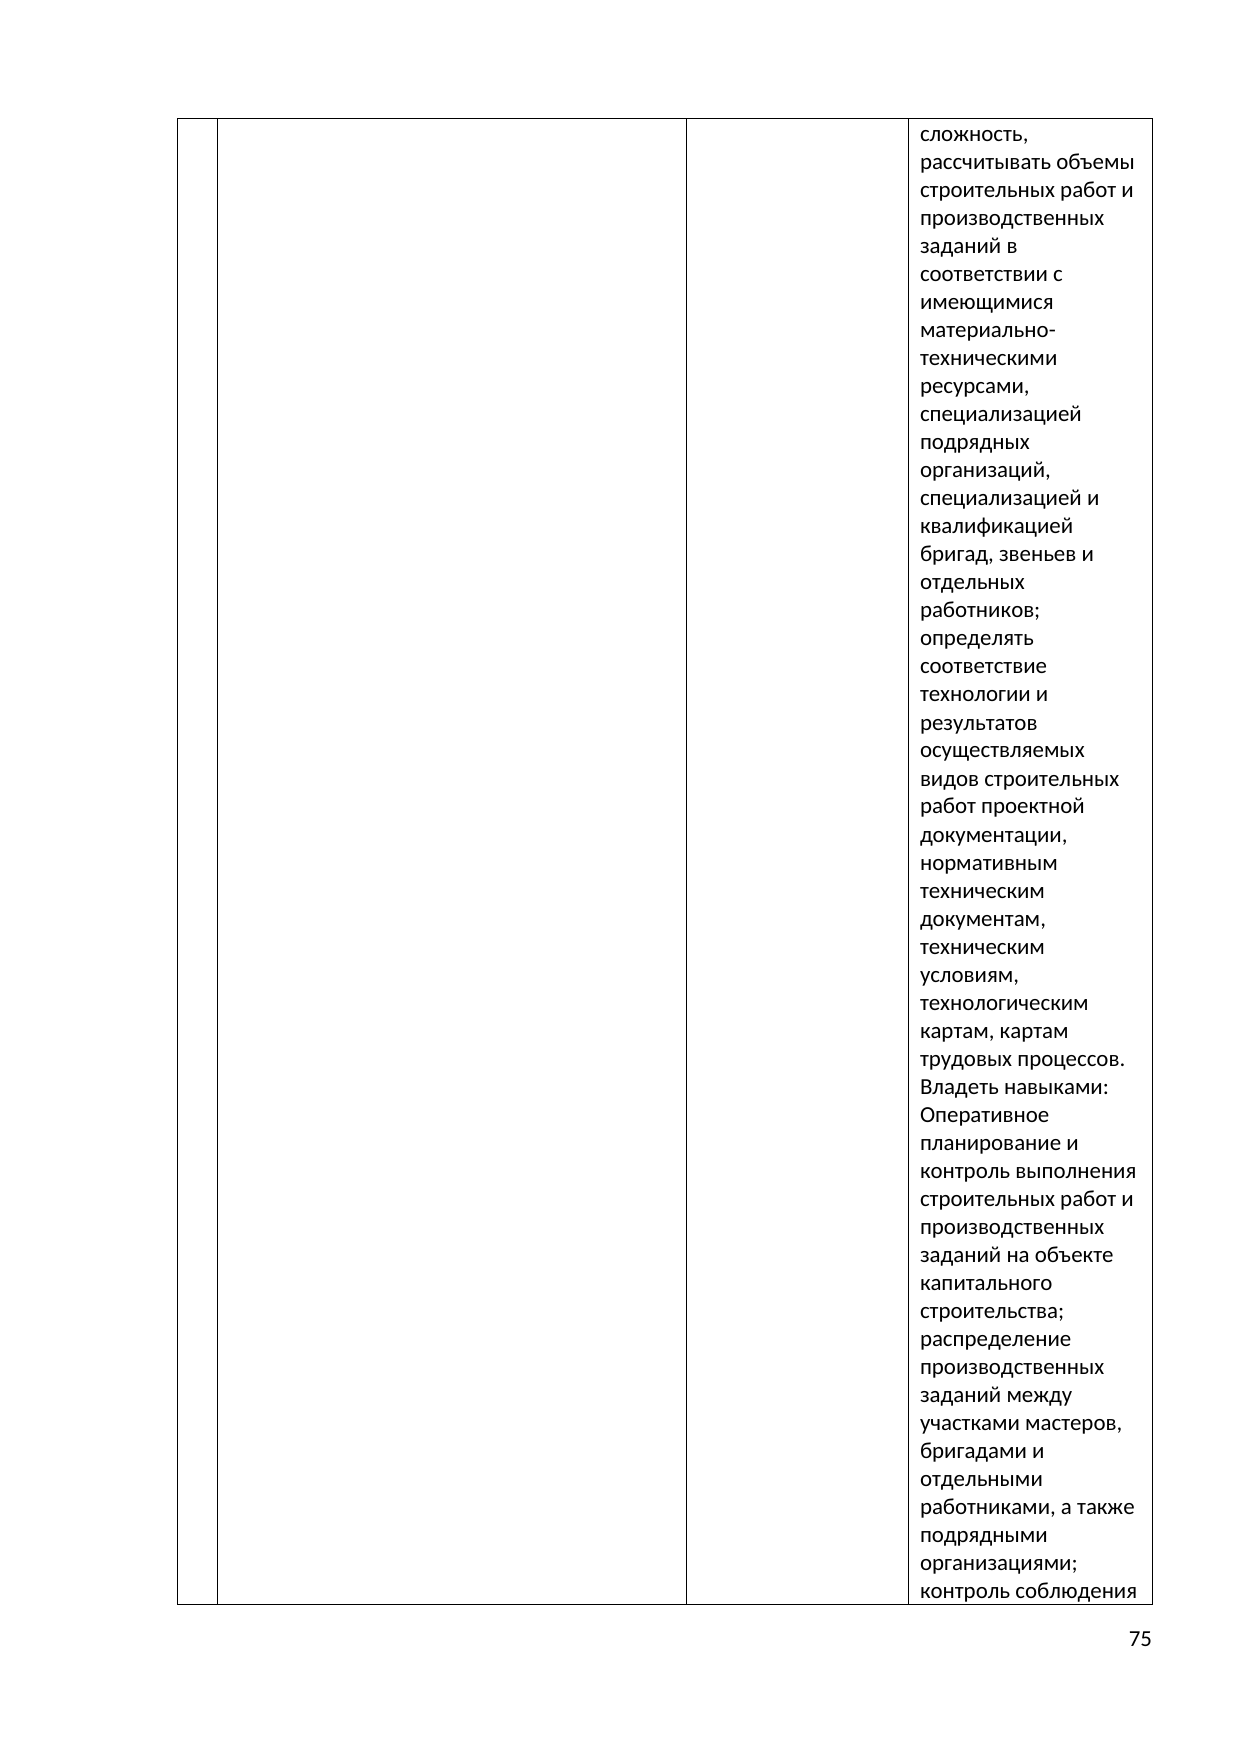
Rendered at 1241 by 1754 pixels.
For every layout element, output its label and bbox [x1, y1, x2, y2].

table_cell [909, 119, 1152, 1604]
table_cell [687, 119, 908, 1604]
